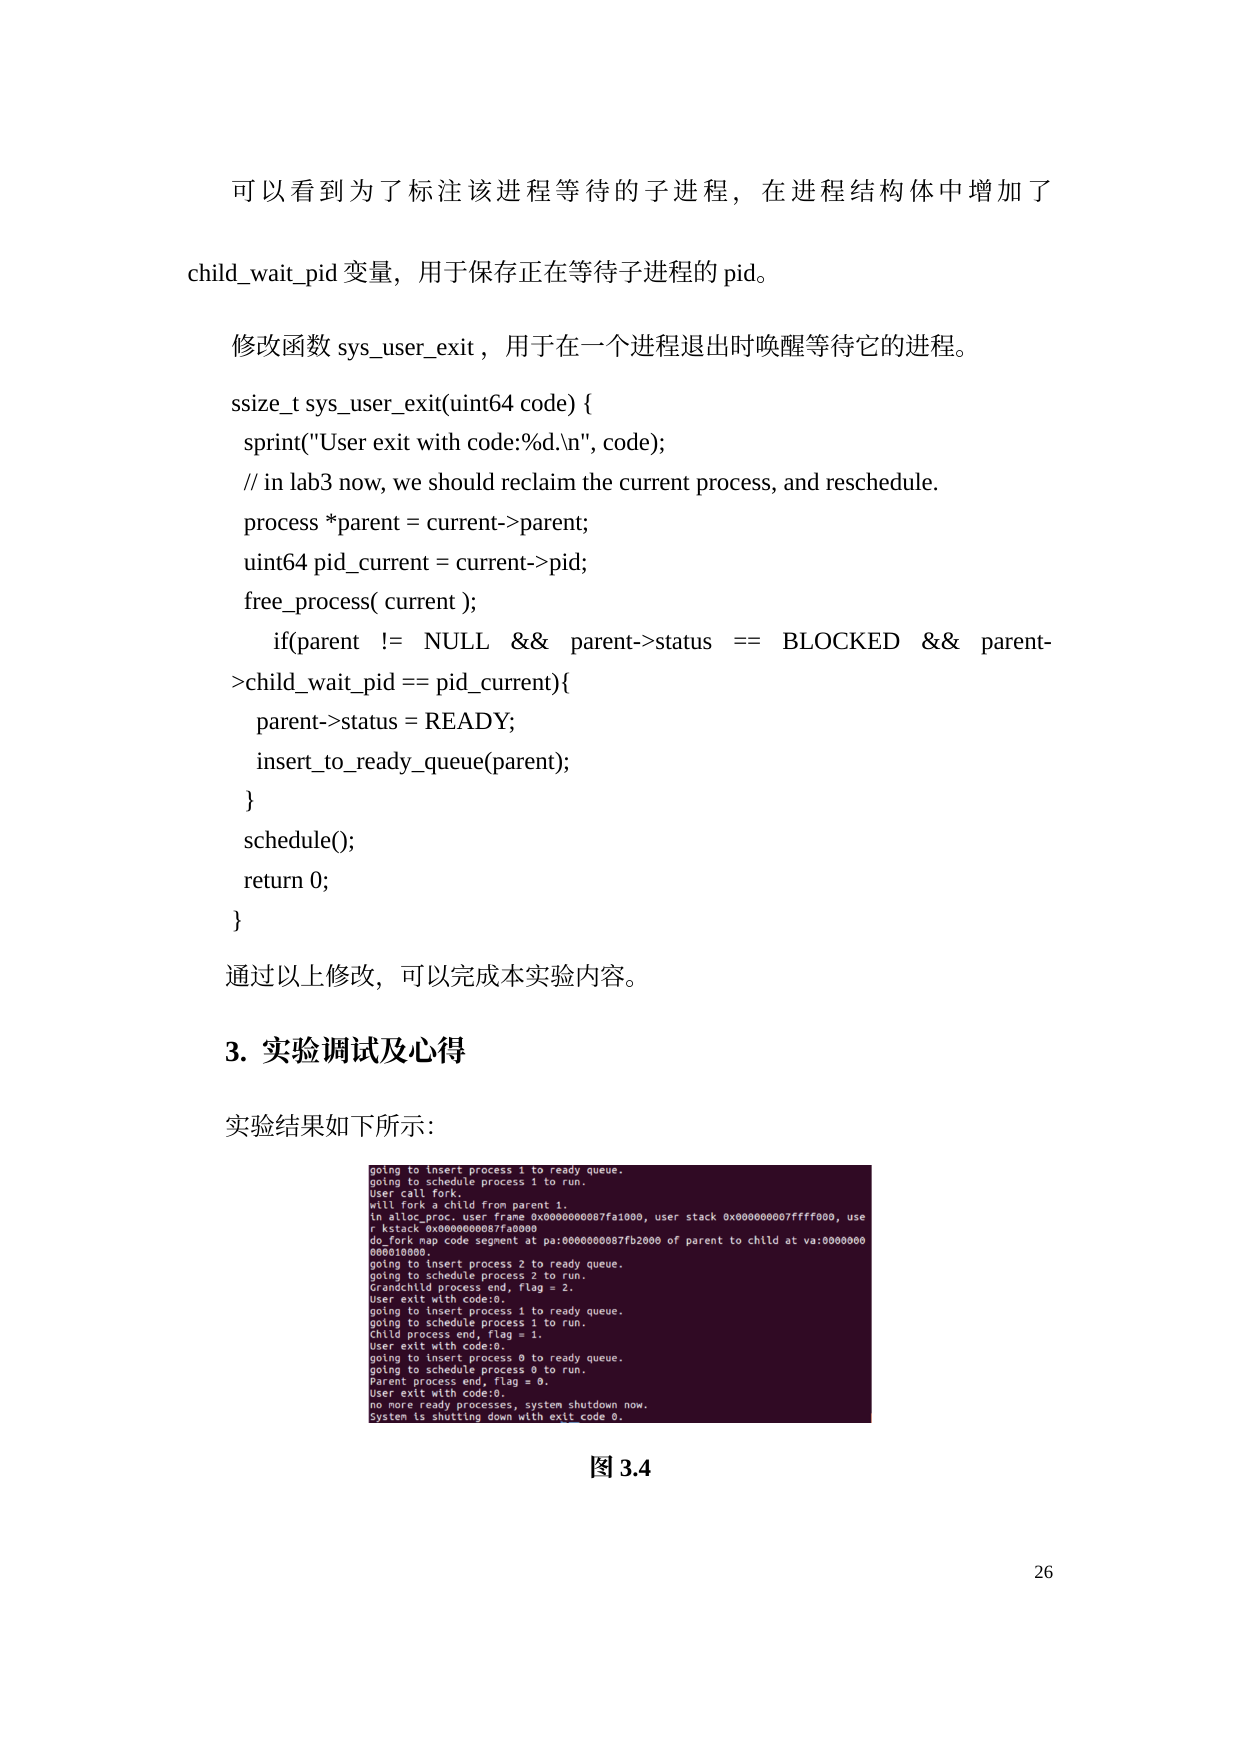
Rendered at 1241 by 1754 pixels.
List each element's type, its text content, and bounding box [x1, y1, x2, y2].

text schedule(); [231, 823, 1053, 856]
text uint64 pid_current = current->pid; [231, 545, 1053, 577]
text } [231, 903, 1053, 935]
text if(parent != NULL && parent->status == BLOCKED && parent->child_wait_pid == pid_current){ [231, 624, 1053, 697]
text free_process( current ); [231, 584, 1053, 617]
text 修改函数 sys_user_exit ，用于在一个进程退出时唤醒等待它的进程。 [187, 312, 1053, 377]
text 实验结果如下所示： [225, 1092, 1053, 1157]
text 通过以上修改，可以完成本实验内容。 [225, 942, 1053, 1007]
text parent->status = READY; [231, 704, 1053, 737]
text process *parent = current->parent; [231, 505, 1053, 537]
text ssize_t sys_user_exit(uint64 code) { [231, 386, 1053, 418]
text 图3.4 [187, 1433, 1053, 1498]
text // in lab3 now, we should reclaim the current process, and reschedule. [231, 465, 1053, 498]
subtitle 实验调试及心得 [225, 1016, 1053, 1081]
text sprint("User exit with code:%d.\n", code); [231, 426, 1053, 458]
text 可以看到为了标注该进程等待的子进程，在进程结构体中增加了child_wait_pid 变量，用于保存正在等待子进程的pid。 [187, 157, 1053, 303]
picture [368, 1165, 872, 1423]
text } [231, 784, 1053, 816]
text return 0; [231, 863, 1053, 896]
text insert_to_ready_queue(parent); [231, 744, 1053, 777]
